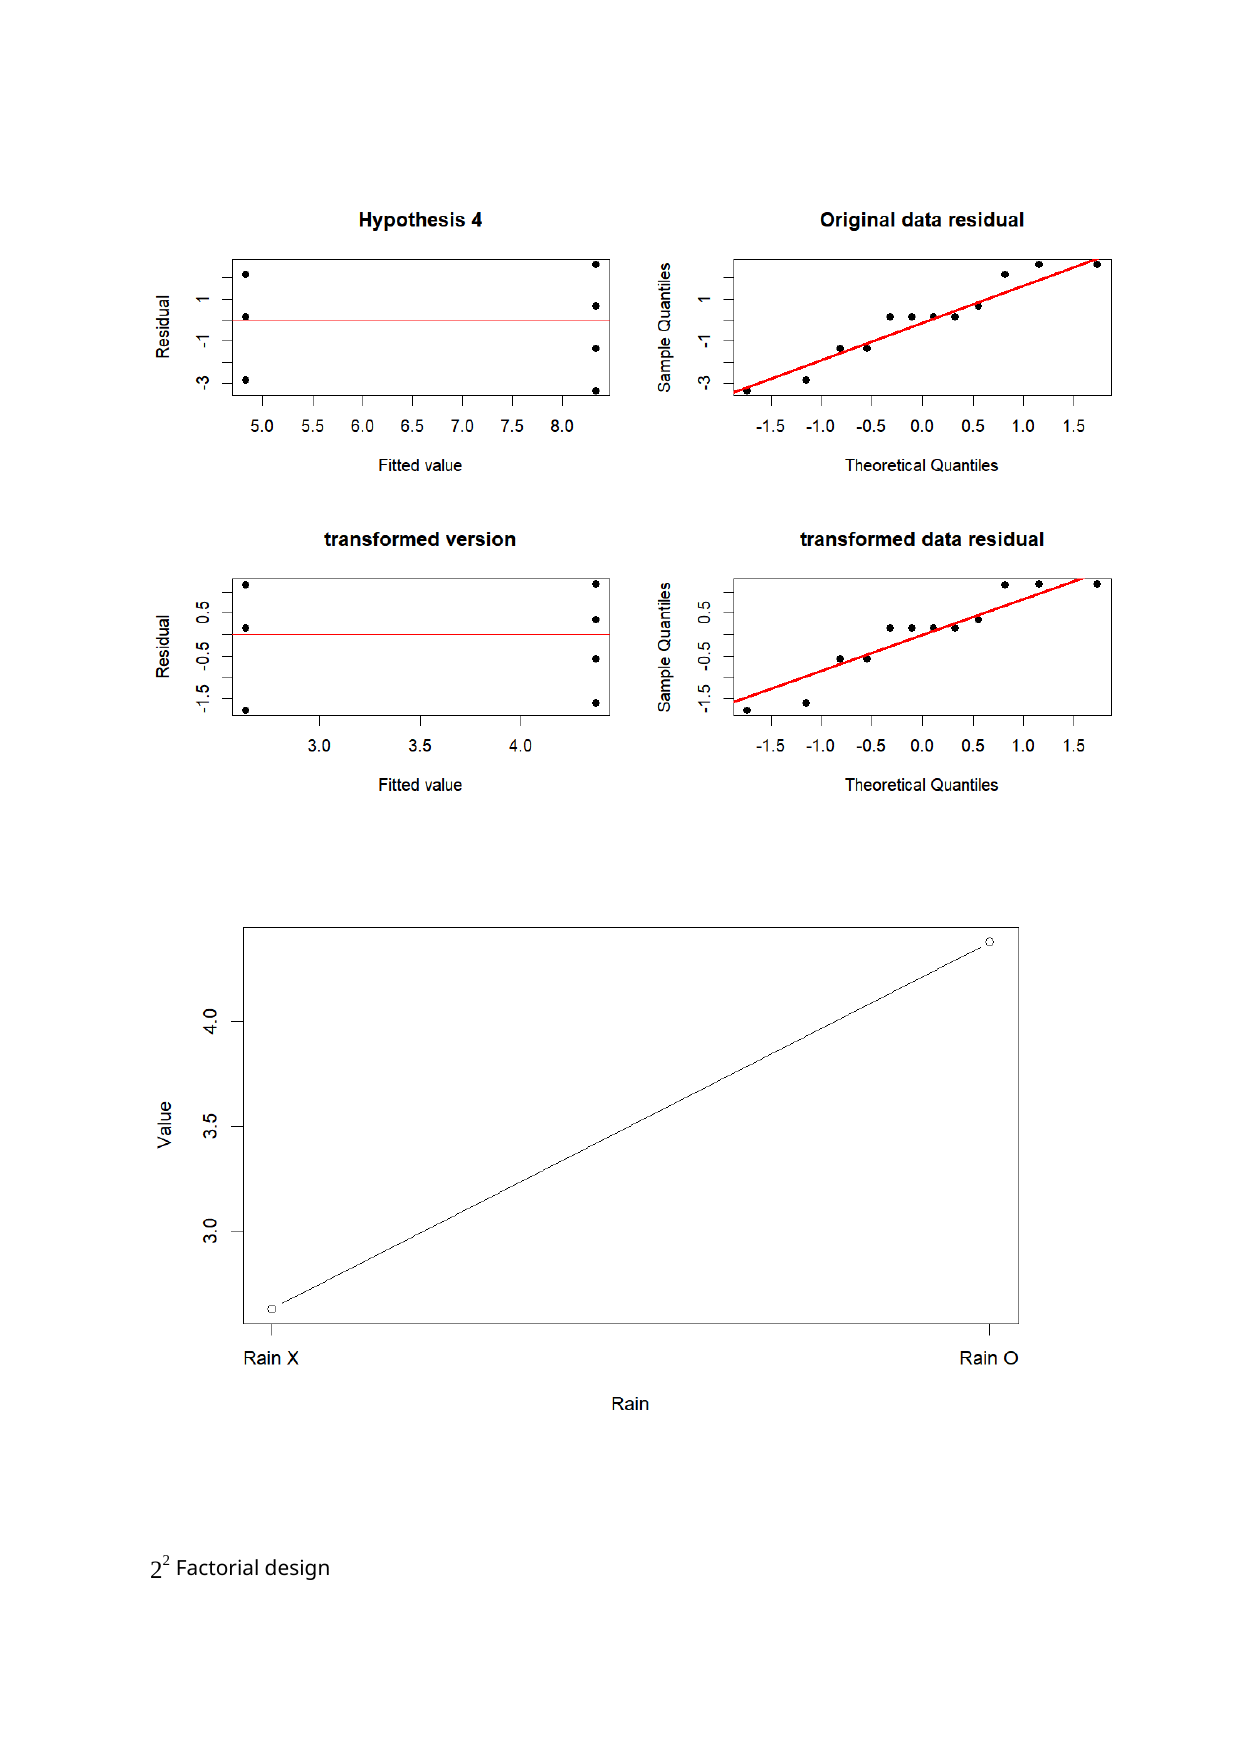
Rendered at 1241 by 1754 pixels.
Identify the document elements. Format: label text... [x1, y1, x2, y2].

picture [150, 177, 1153, 816]
picture [150, 834, 1066, 1439]
text Factorial design [150, 1552, 1090, 1583]
